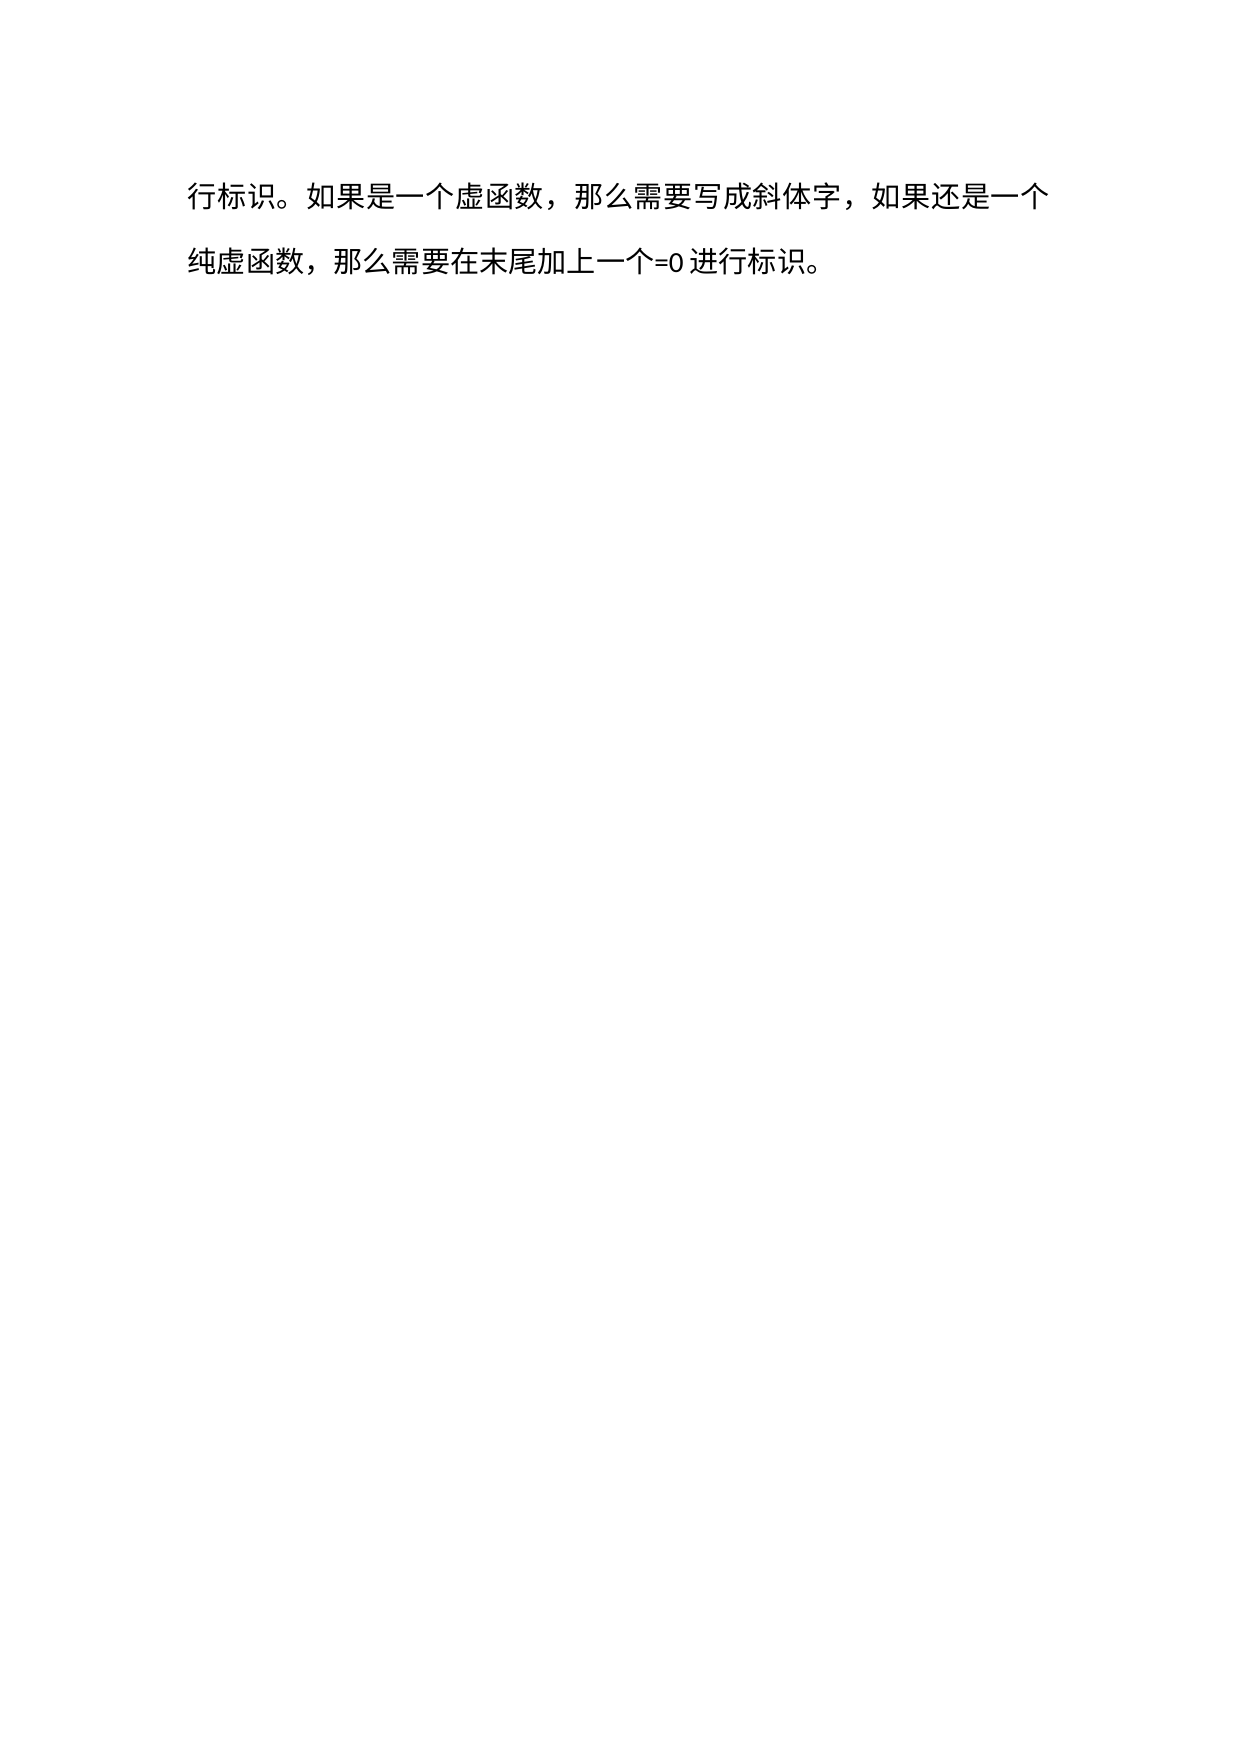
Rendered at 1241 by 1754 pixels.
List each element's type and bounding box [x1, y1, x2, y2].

text [187, 162, 1053, 292]
